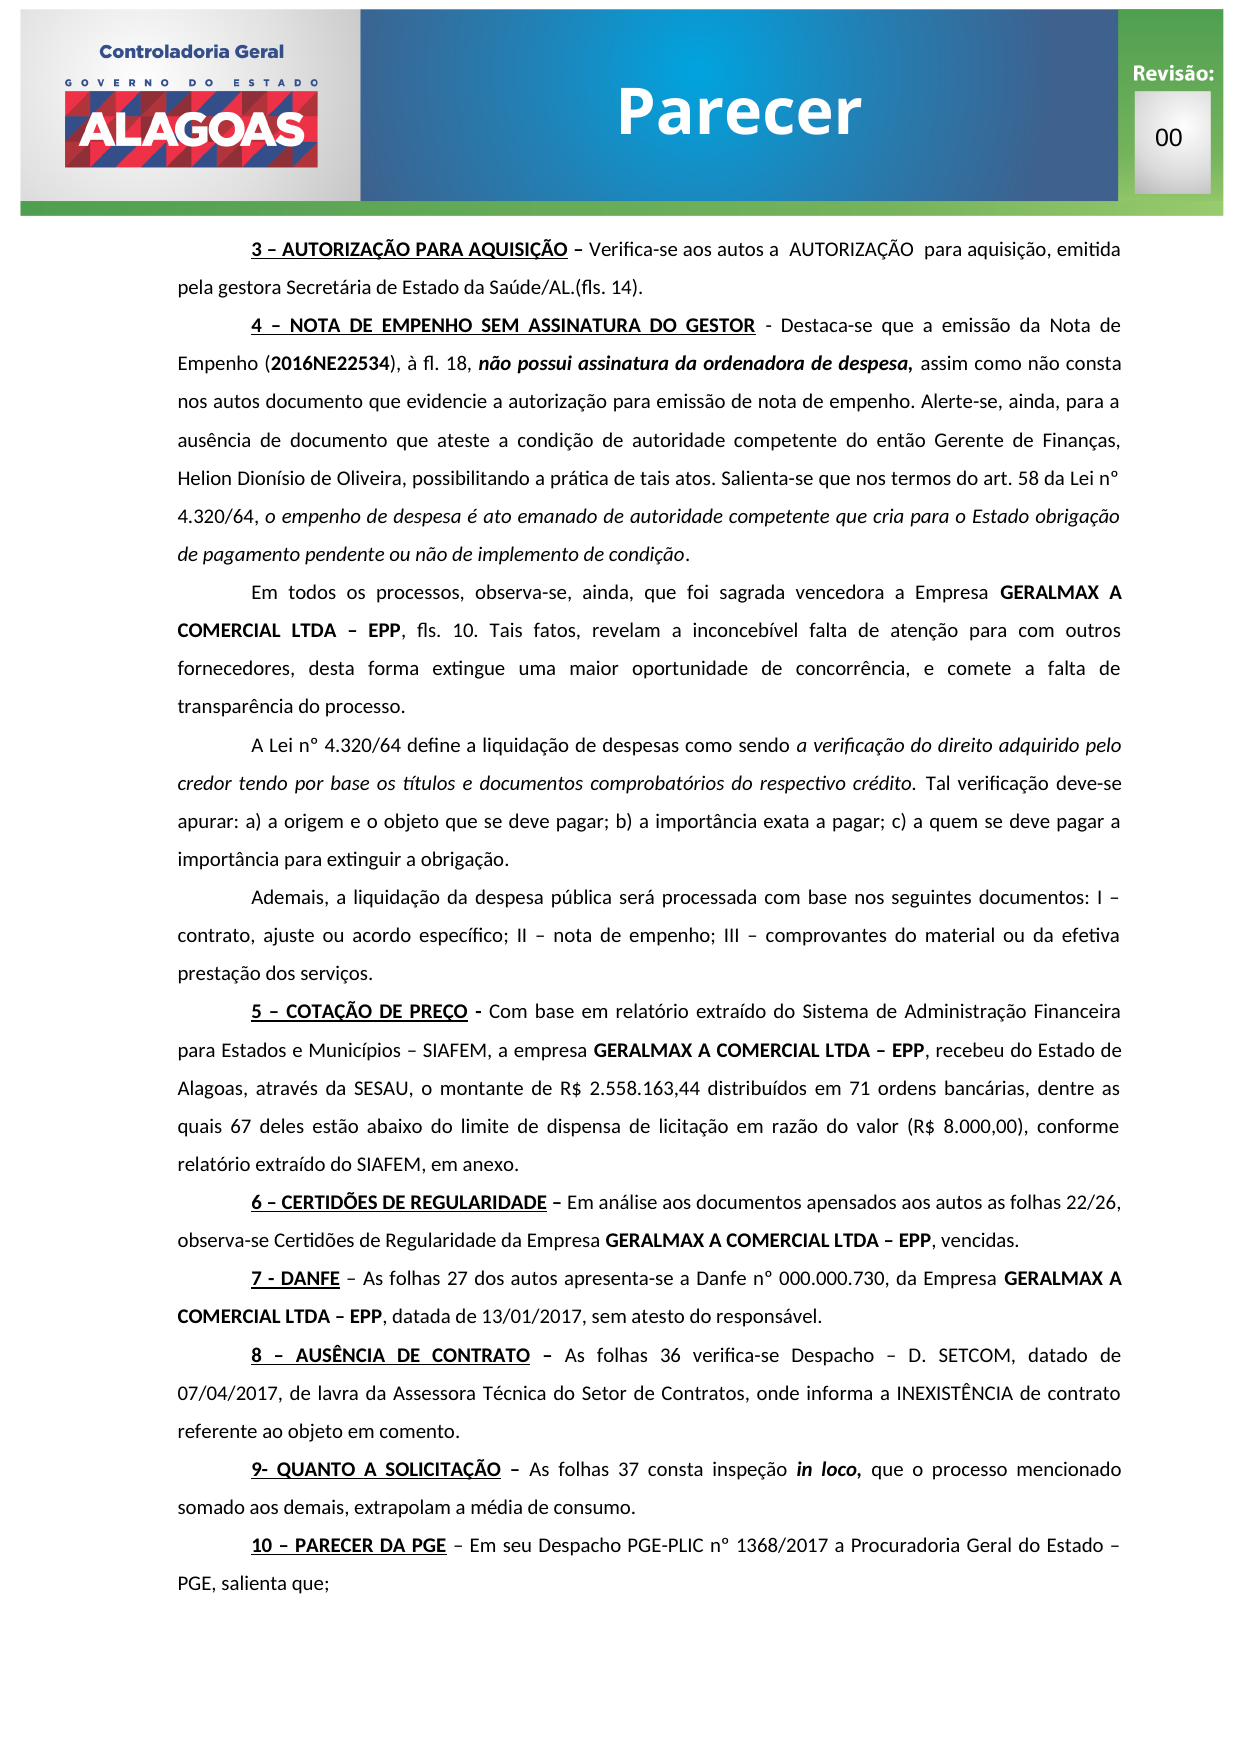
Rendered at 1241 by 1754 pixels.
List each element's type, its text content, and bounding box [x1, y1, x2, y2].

text Em todos os processos, observa-se, ainda, que foi sagrada vencedora a Empresa GERALMAX A COMERCIAL LTDA – EPP, fls. 10. Tais fatos, revelam a inconcebível falta de atenção para com outros fornecedores, desta forma extingue uma maior oportunidade de concorrência, e comete a falta de transparência do processo. [177, 579, 1122, 719]
text A Lei nº 4.320/64 define a liquidação de despesas como sendo a verificação do direito adquirido pelo credor tendo por base os títulos e documentos comprobatórios do respectivo crédito. Tal verificação deve-se apurar: a) a origem e o objeto que se deve pagar; b) a importância exata a pagar; c) a quem se deve pagar a importância para extinguir a obrigação. [177, 732, 1122, 872]
text 3 – AUTORIZAÇÃO PARA AQUISIÇÃO – Verifica-se aos autos a AUTORIZAÇÃO para aquisição, emitida pela gestora Secretária de Estado da Saúde/AL.(fls. 14). [177, 236, 1122, 300]
text 5 – COTAÇÃO DE PREÇO - Com base em relatório extraído do Sistema de Administração Financeira para Estados e Municípios – SIAFEM, a empresa GERALMAX A COMERCIAL LTDA – EPP, recebeu do Estado de Alagoas, através da SESAU, o montante de R$ 2.558.163,44 distribuídos em 71 ordens bancárias, dentre as quais 67 deles estão abaixo do limite de dispensa de licitação em razão do valor (R$ 8.000,00), conforme relatório extraído do SIAFEM, em anexo. [177, 999, 1122, 1177]
text 4 – NOTA DE EMPENHO SEM ASSINATURA DO GESTOR - Destaca-se que a emissão da Nota de Empenho (2016NE22534), à fl. 18, não possui assinatura da ordenadora de despesa, assim como não consta nos autos documento que evidencie a autorização para emissão de nota de empenho. Alerte-se, ainda, para a ausência de documento que ateste a condição de autoridade competente do então Gerente de Finanças, Helion Dionísio de Oliveira, possibilitando a prática de tais atos. Salienta-se que nos termos do art. 58 da Lei nº 4.320/64, o empenho de despesa é ato emanado de autoridade competente que cria para o Estado obrigação de pagamento pendente ou não de implemento de condição. [177, 312, 1122, 567]
text 7 - DANFE – As folhas 27 dos autos apresenta-se a Danfe nº 000.000.730, da Empresa GERALMAX A COMERCIAL LTDA – EPP, datada de 13/01/2017, sem atesto do responsável. [177, 1266, 1122, 1329]
text 6 – CERTIDÕES DE REGULARIDADE – Em análise aos documentos apensados aos autos as folhas 22/26, observa-se Certidões de Regularidade da Empresa GERALMAX A COMERCIAL LTDA – EPP, vencidas. [177, 1189, 1122, 1253]
picture [20, 9, 1224, 216]
text Ademais, a liquidação da despesa pública será processada com base nos seguintes documentos: I – contrato, ajuste ou acordo específico; II – nota de empenho; III – comprovantes do material ou da efetiva prestação dos serviços. [177, 884, 1122, 986]
text 9- QUANTO A SOLICITAÇÃO – As folhas 37 consta inspeção in loco, que o processo mencionado somado aos demais, extrapolam a média de consumo. [177, 1456, 1122, 1520]
text 10 – PARECER DA PGE – Em seu Despacho PGE-PLIC nº 1368/2017 a Procuradoria Geral do Estado – PGE, salienta que; [177, 1532, 1122, 1596]
text 8 – AUSÊNCIA DE CONTRATO – As folhas 36 verifica-se Despacho – D. SETCOM, datado de 07/04/2017, de lavra da Assessora Técnica do Setor de Contratos, onde informa a INEXISTÊNCIA de contrato referente ao objeto em comento. [177, 1342, 1122, 1443]
